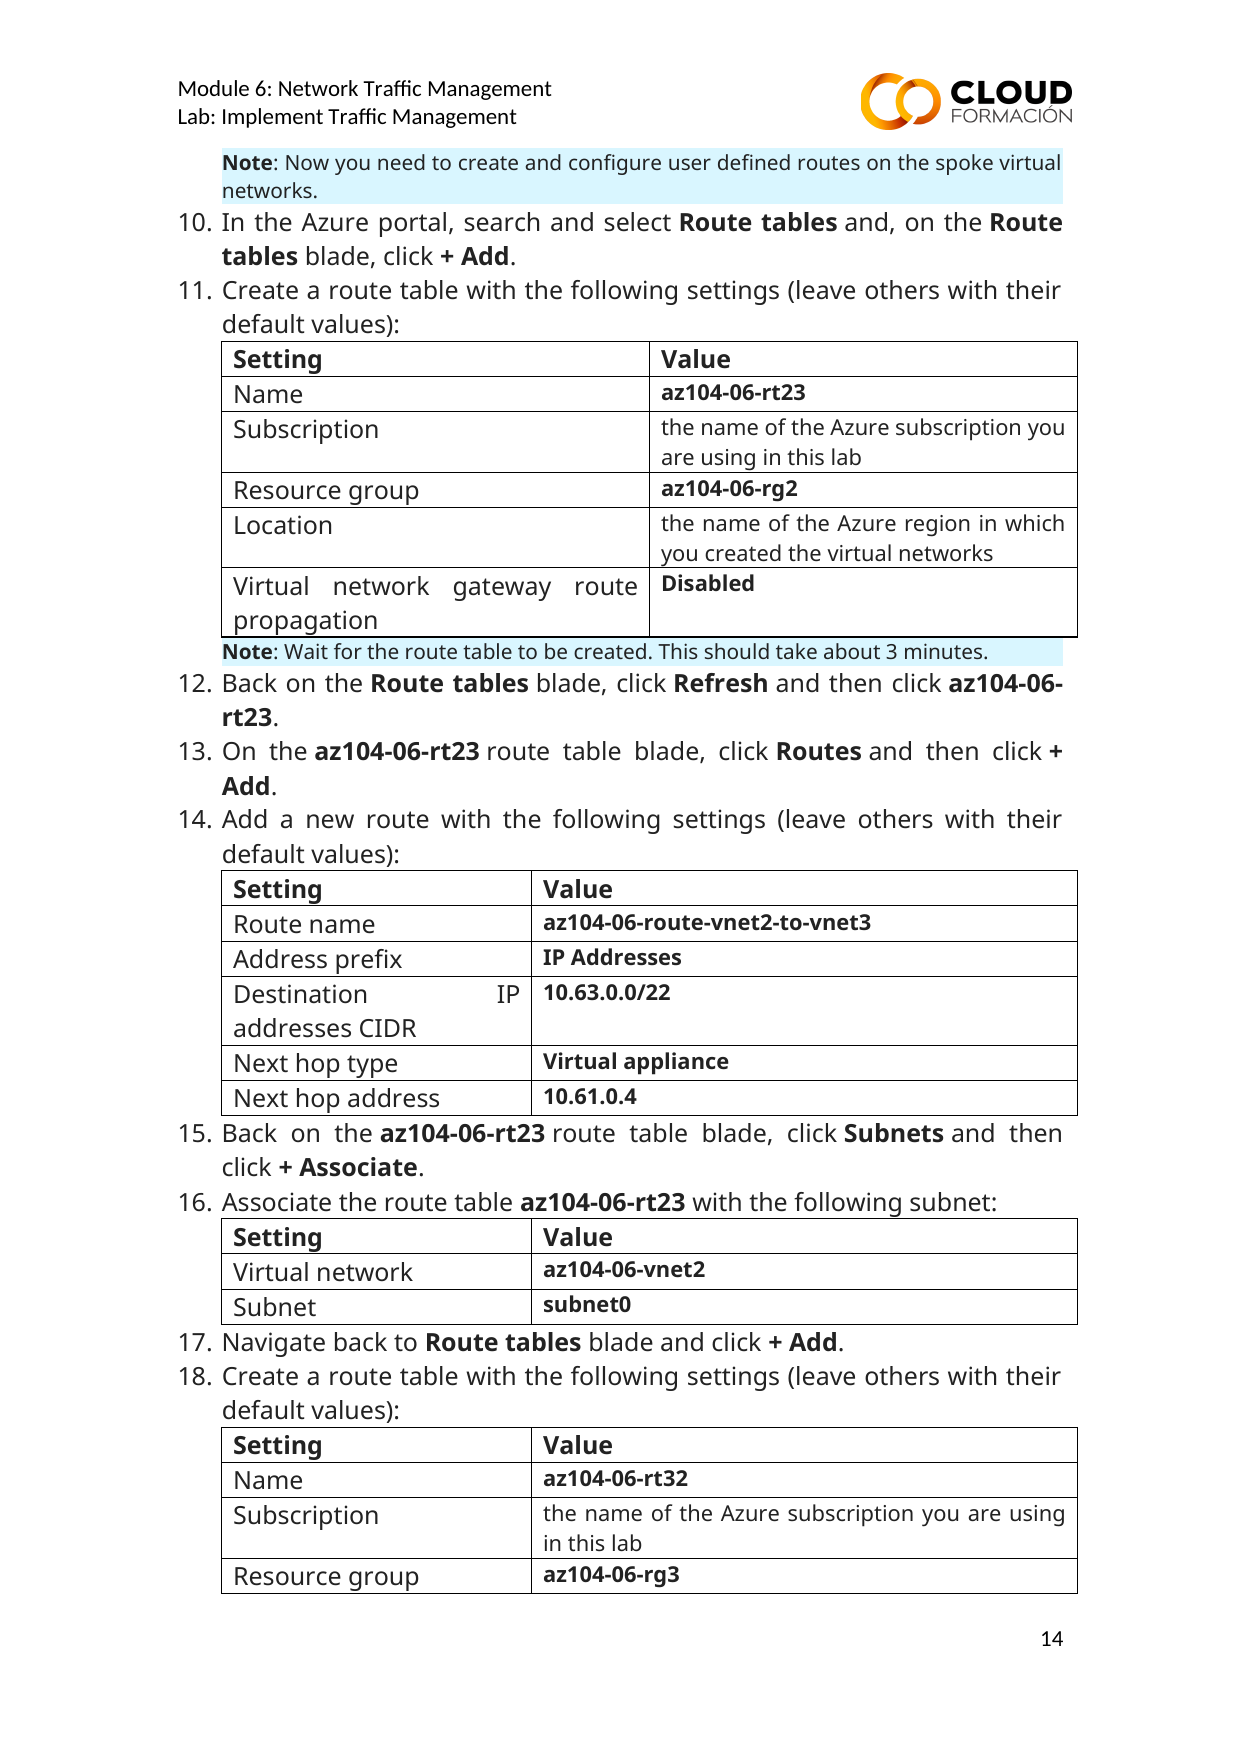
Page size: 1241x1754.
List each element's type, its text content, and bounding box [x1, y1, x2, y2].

table_header Value [532, 871, 1077, 905]
table_cell az104-06-route-vnet2-to-vnet3 [532, 906, 1077, 941]
list In the Azure portal, search and select Route tables and, on the Route tables blade, click + Add. [177, 204, 1063, 273]
table_cell Resource group [222, 473, 649, 507]
table_cell Virtual network [222, 1254, 531, 1288]
table_cell Location [222, 508, 649, 567]
list Associate the route table az104-06-rt23 with the following subnet: [177, 1184, 1063, 1218]
table_cell Address prefix [222, 942, 531, 976]
table_cell the name of the Azure region in which you created the virtual networks [650, 508, 1077, 567]
list Add a new route with the following settings (leave others with their default values): [177, 802, 1063, 870]
table_cell az104-06-rt23 [650, 377, 1077, 411]
table_cell Route name [222, 906, 531, 941]
table_cell az104-06-rg3 [532, 1559, 1077, 1593]
table_cell Resource group [222, 1559, 531, 1593]
table_cell 10.63.0.0/22 [532, 977, 1077, 1045]
list On the az104-06-rt23 route table blade, click Routes and then click + Add. [177, 734, 1063, 802]
table_cell Name [222, 377, 649, 411]
table_cell az104-06-rt32 [532, 1463, 1077, 1497]
table_cell the name of the Azure subscription you are using in this lab [862, 412, 1077, 472]
table_header Setting [222, 1428, 531, 1462]
list Create a route table with the following settings (leave others with their default values): [177, 273, 1063, 341]
picture [861, 73, 1072, 130]
table_header Value [532, 1219, 1077, 1253]
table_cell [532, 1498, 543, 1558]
table_cell Virtual network gateway route propagation [222, 568, 649, 636]
table_cell IP Addresses [532, 942, 1077, 976]
table_cell Next hop type [222, 1046, 531, 1080]
table_cell Next hop address [222, 1081, 531, 1115]
table_cell Virtual appliance [532, 1046, 1077, 1080]
list Navigate back to Route tables blade and click + Add. [177, 1324, 1063, 1359]
list Back on the az104-06-rt23 route table blade, click Subnets and then click + Associate. [177, 1116, 1063, 1184]
table_cell az104-06-rg2 [650, 473, 1077, 507]
table_header Setting [222, 342, 649, 376]
table_cell Name [222, 1463, 531, 1497]
table_cell Disabled [650, 568, 1077, 636]
table_header Value [532, 1428, 1077, 1462]
table_cell subnet0 [532, 1290, 1077, 1323]
text Note: Wait for the route table to be created. This should take about 3 minutes. [222, 638, 1063, 666]
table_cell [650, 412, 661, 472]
table_cell Destination IP addresses CIDR [222, 977, 531, 1045]
table_header Value [650, 342, 1077, 376]
table_cell Subscription [222, 412, 649, 472]
table_cell az104-06-vnet2 [532, 1254, 1077, 1288]
list Back on the Route tables blade, click Refresh and then click az104-06-rt23. [177, 666, 1063, 734]
table_cell the name of the Azure subscription you are using in this lab [642, 1498, 1077, 1558]
text Note: Now you need to create and configure user defined routes on the spoke virtual networks. [222, 148, 1063, 204]
table_header Setting [222, 1219, 531, 1253]
list Create a route table with the following settings (leave others with their default values): [177, 1359, 1063, 1427]
table_cell Subnet [222, 1290, 531, 1323]
table_cell 10.61.0.4 [532, 1081, 1077, 1115]
table_cell Subscription [222, 1498, 531, 1558]
table_header Setting [222, 871, 531, 905]
